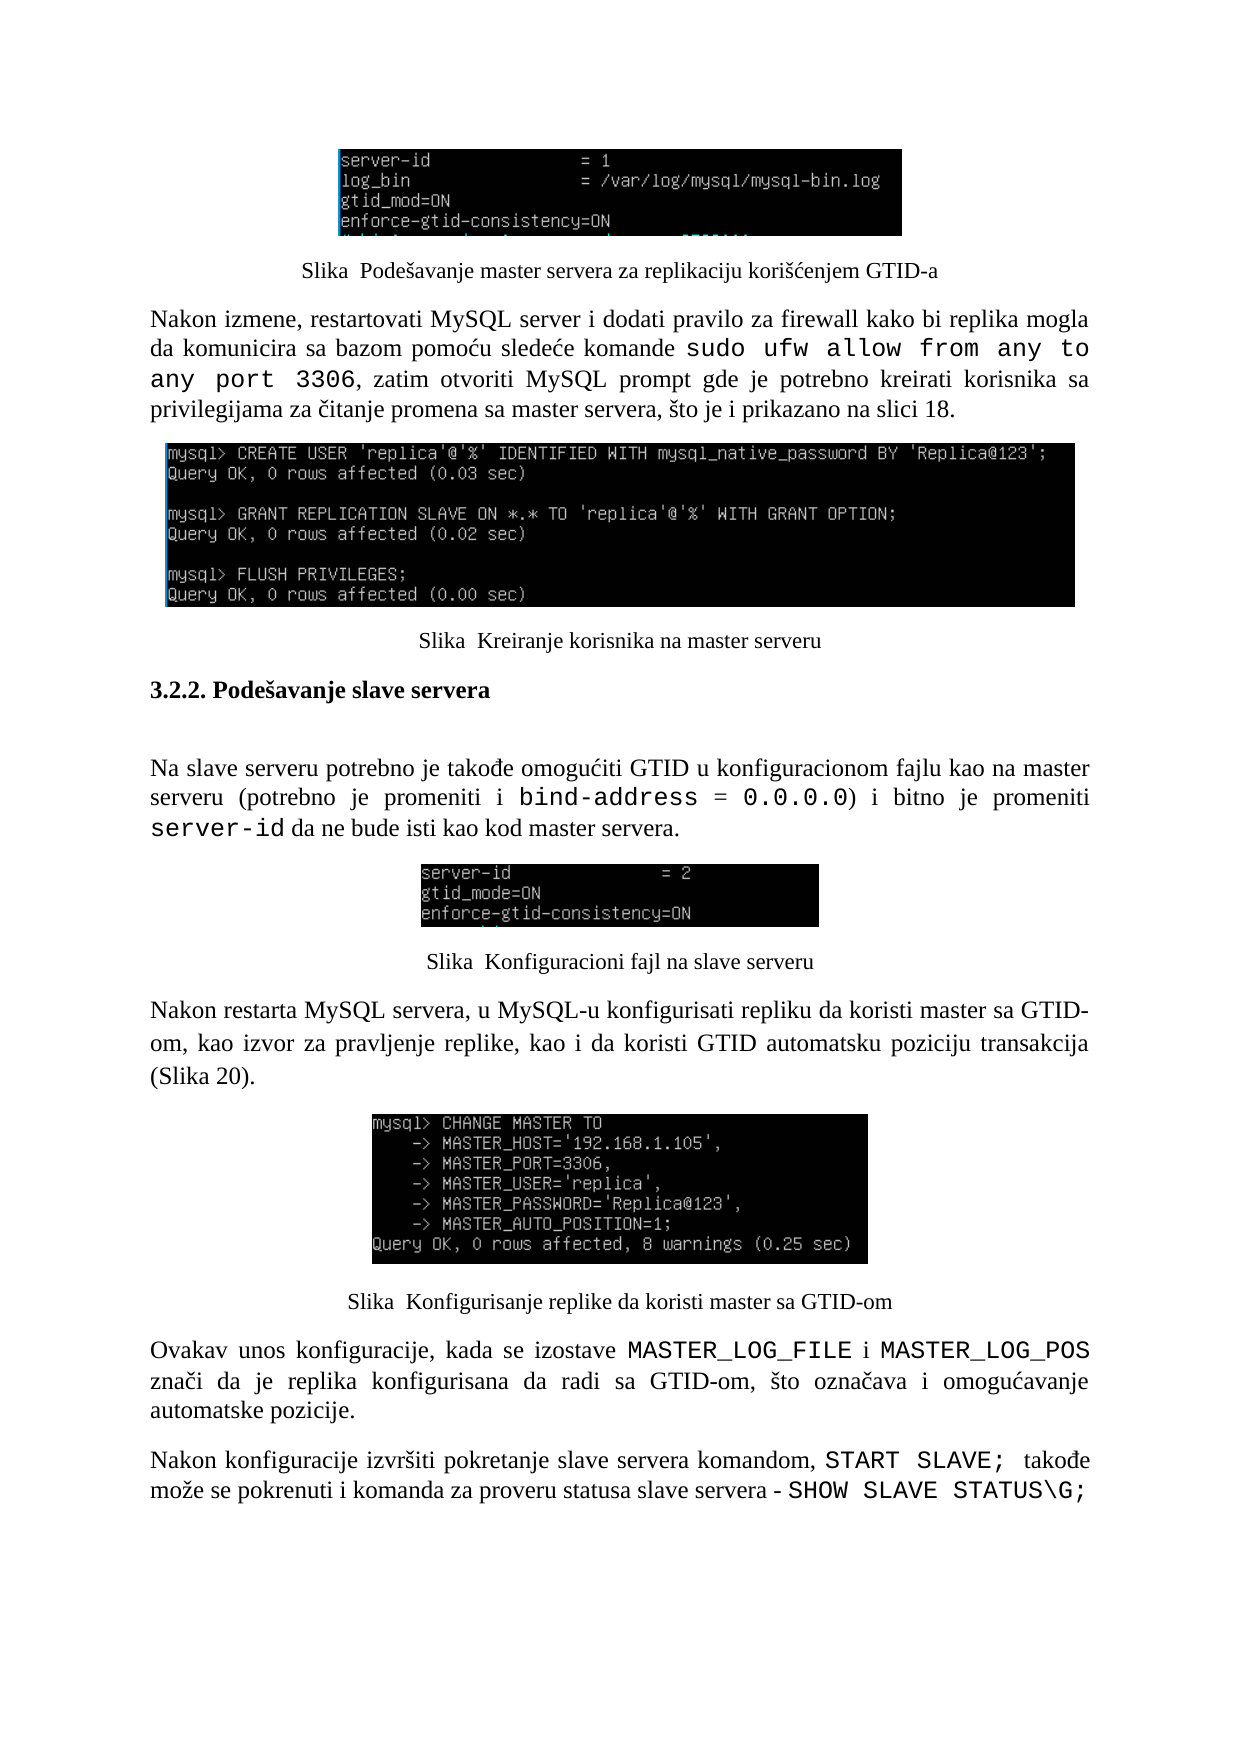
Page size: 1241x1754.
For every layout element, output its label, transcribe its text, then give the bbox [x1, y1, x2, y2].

picture [421, 864, 819, 927]
picture [167, 443, 1075, 607]
text Slika 20 Konfigurisanje replike da koristi master sa GTID-om [150, 1288, 1090, 1315]
text Nakon restarta MySQL servera, u MySQL-u konfigurisati repliku da koristi master sa GTID-om, kao izvor za pravljenje replike, kao i da koristi GTID automatsku poziciju transakcija (Slika 20). [150, 995, 1090, 1090]
text Slika 18 Kreiranje korisnika na master serveru [150, 627, 1090, 654]
picture [372, 1114, 868, 1264]
subtitle 3.2.2. Podešavanje slave servera [150, 675, 1090, 703]
text Na slave serveru potrebno je takođe omogućiti GTID u konfiguracionom fajlu kao na master serveru (potrebno je promeniti i bind-address = 0.0.0.0) i bitno je promeniti server-id da ne bude isti kao kod master servera. [150, 753, 1090, 843]
text Slika 19 Konfiguracioni fajl na slave serveru [150, 948, 1090, 974]
text Nakon konfiguracije izvršiti pokretanje slave servera komandom, START SLAVE; takođe može se pokrenuti i komanda za proveru statusa slave servera - SHOW SLAVE STATUS\G; [150, 1445, 1090, 1506]
picture [340, 149, 902, 236]
text Nakon izmene, restartovati MySQL server i dodati pravilo za firewall kako bi replika mogla da komunicira sa bazom pomoću sledeće komande sudo ufw allow from any to any port 3306, zatim otvoriti MySQL prompt gde je potrebno kreirati korisnika sa privilegijama za čitanje promena sa master servera, što je i prikazano na slici 18. [150, 304, 1090, 423]
text Slika 17 Podešavanje master servera za replikaciju korišćenjem GTID-a [150, 257, 1090, 283]
text Ovakav unos konfiguracije, kada se izostave MASTER_LOG_FILE i MASTER_LOG_POS znači da je replika konfigurisana da radi sa GTID-om, što označava i omogućavanje automatske pozicije. [150, 1336, 1090, 1424]
